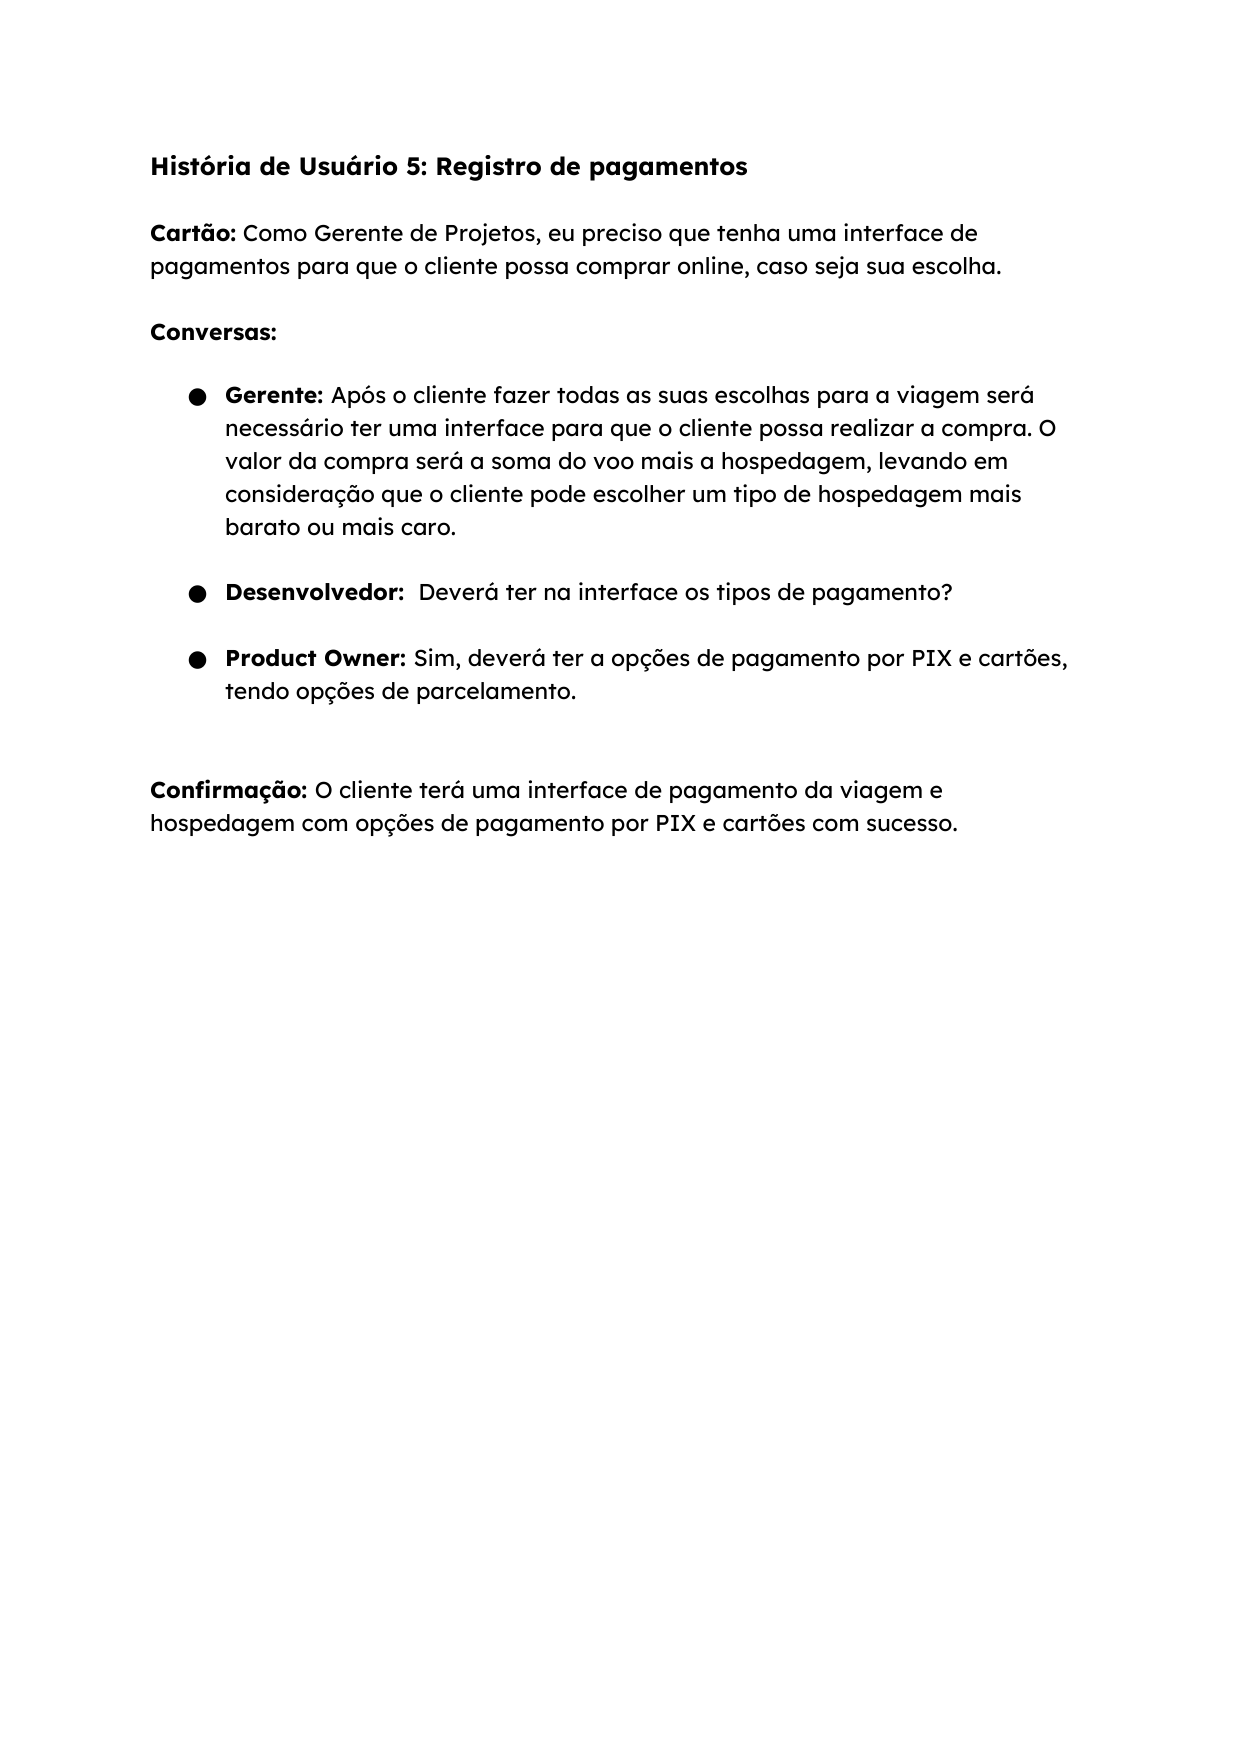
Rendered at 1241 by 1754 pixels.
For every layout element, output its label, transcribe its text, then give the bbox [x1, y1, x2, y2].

text Confirmação: O cliente terá uma interface de pagamento da viagem e hospedagem com opções de pagamento por PIX e cartões com sucesso. [150, 775, 1090, 837]
text História de Usuário 5: Registro de pagamentos [150, 150, 1090, 181]
list Product Owner: Sim, deverá ter a opções de pagamento por PIX e cartões, tendo opções de parcelamento. [187, 644, 1090, 705]
list Gerente: Após o cliente fazer todas as suas escolhas para a viagem será necessário ter uma interface para que o cliente possa realizar a compra. O valor da compra será a soma do voo mais a hospedagem, levando em consideração que o cliente pode escolher um tipo de hospedagem mais barato ou mais caro. [187, 380, 1090, 541]
text Cartão: Como Gerente de Projetos, eu preciso que tenha uma interface de pagamentos para que o cliente possa comprar online, caso seja sua escolha. [150, 219, 1090, 280]
list Desenvolvedor: Deverá ter na interface os tipos de pagamento? [187, 578, 1090, 606]
text Conversas: [150, 318, 1090, 376]
